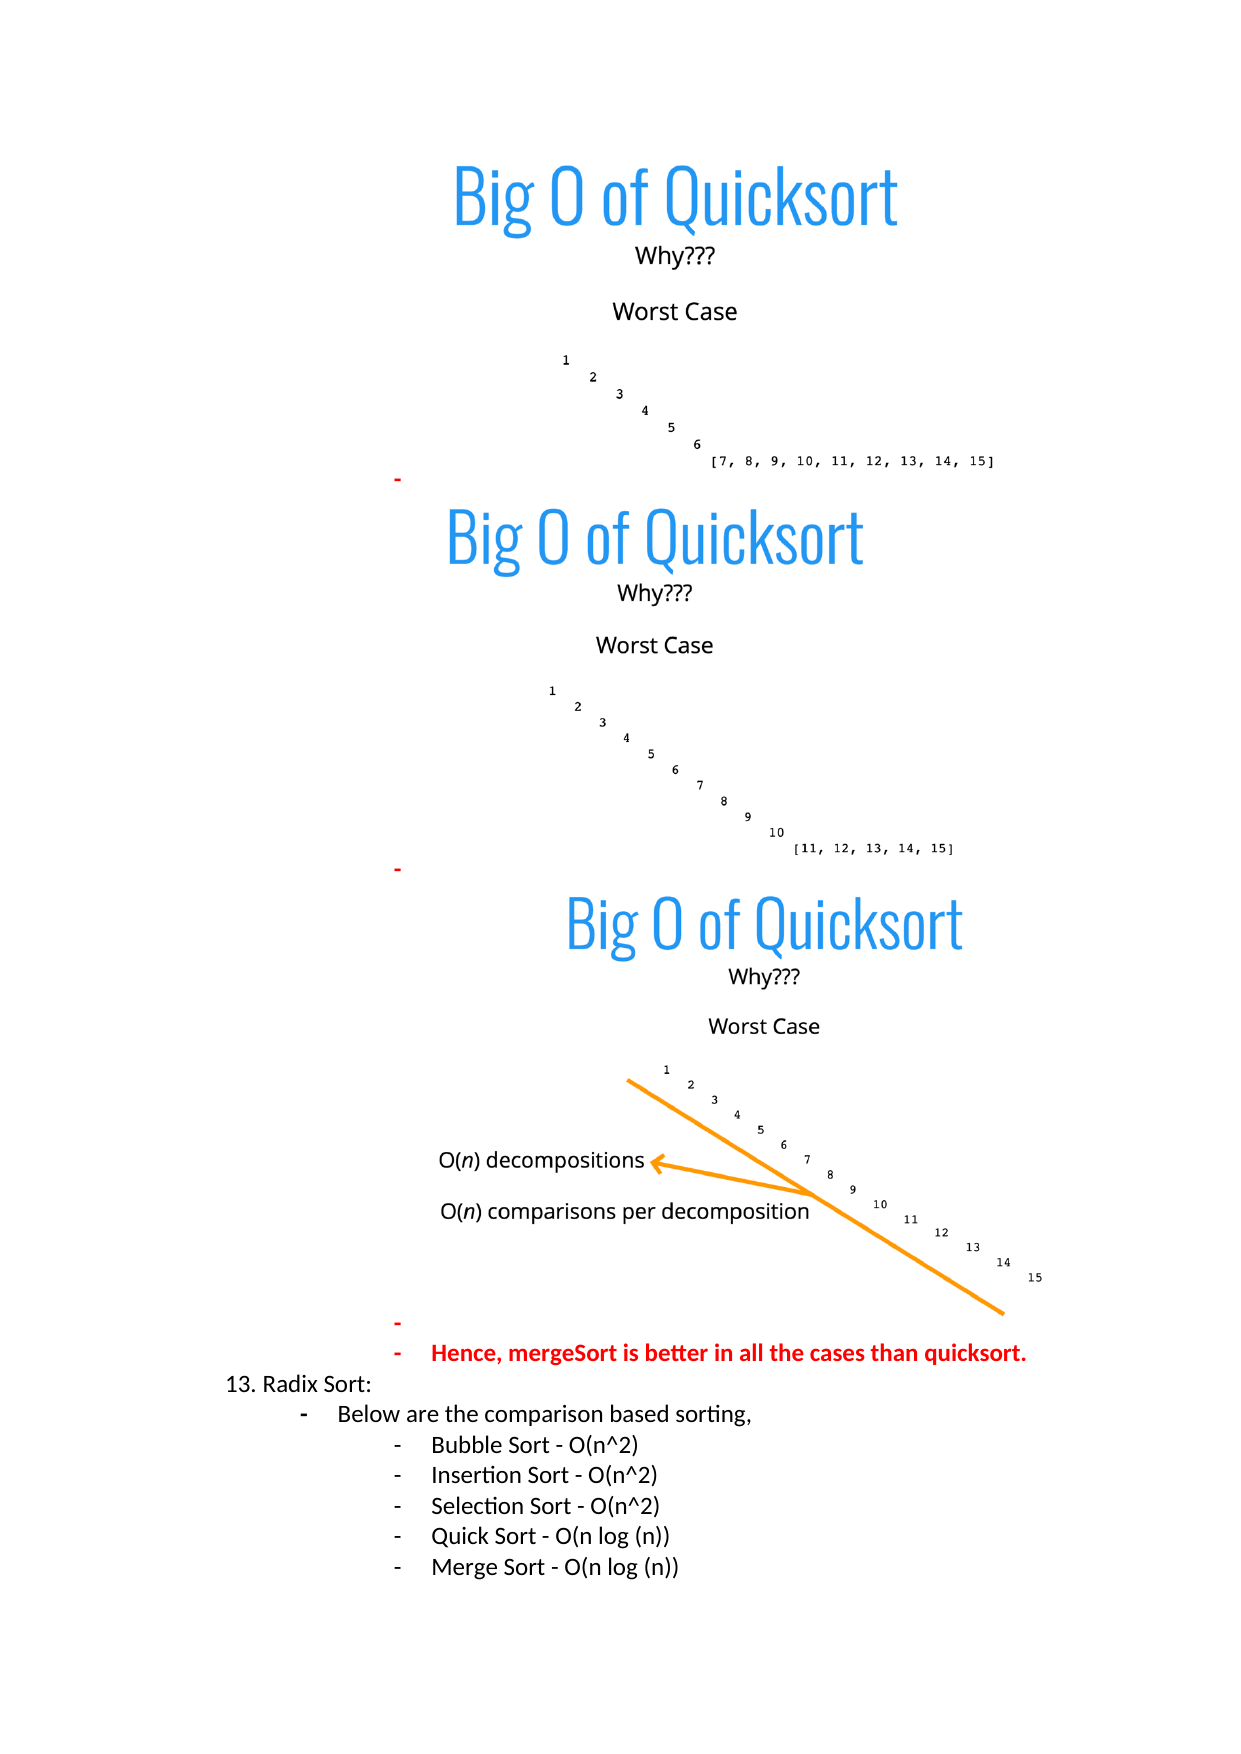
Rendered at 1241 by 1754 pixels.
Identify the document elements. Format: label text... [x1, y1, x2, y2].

list Selection Sort - O(n^2) [394, 1490, 1090, 1520]
list Below are the comparison based sorting, [300, 1398, 1090, 1429]
list Quick Sort - O(n log (n)) [394, 1520, 1090, 1551]
list Bubble Sort - O(n^2) [394, 1429, 1090, 1459]
picture [431, 883, 1068, 1331]
list Merge Sort - O(n log (n)) [394, 1551, 1090, 1581]
picture [431, 150, 1028, 488]
list Hence, mergeSort is better in all the cases than quicksort. [394, 1337, 1090, 1368]
list Radix Sort: [225, 1368, 1090, 1398]
list Insertion Sort - O(n^2) [394, 1459, 1090, 1490]
picture [431, 493, 979, 877]
